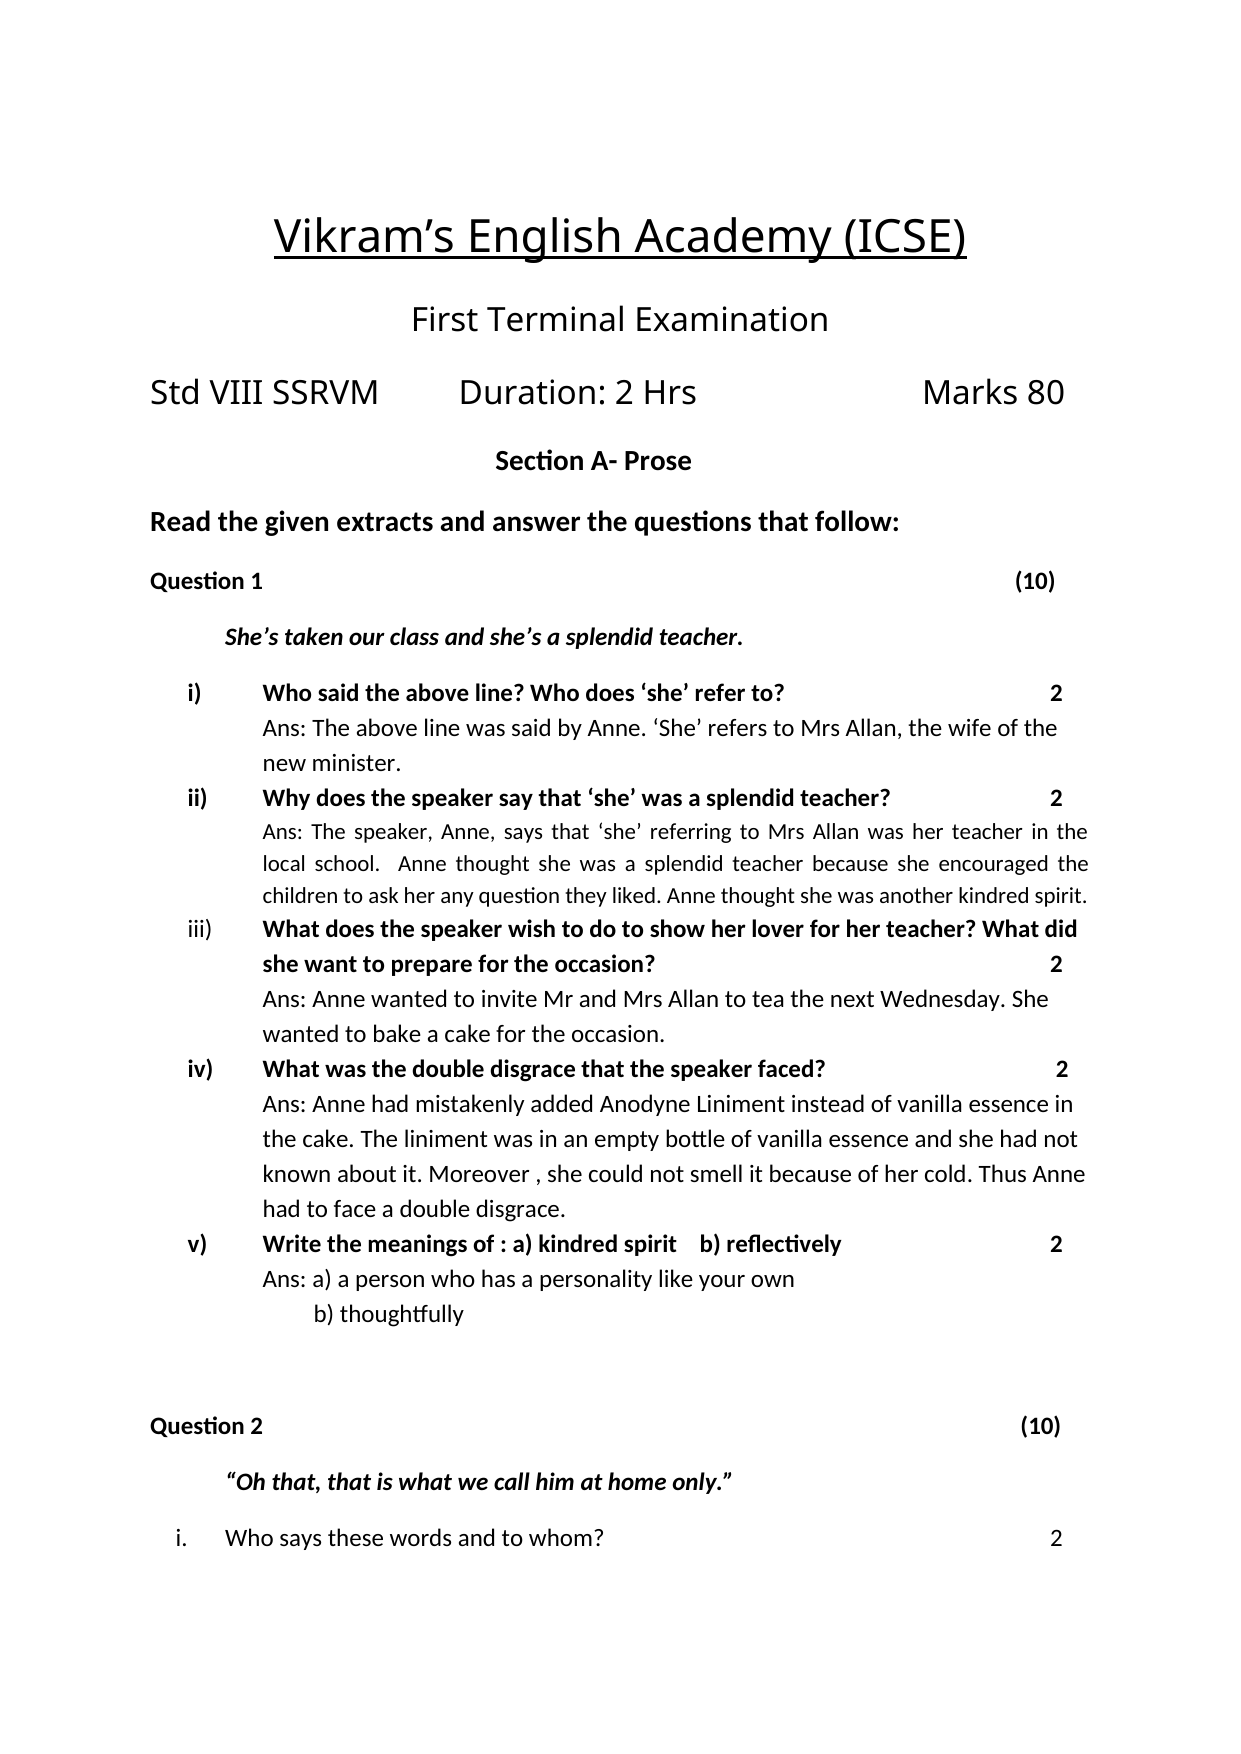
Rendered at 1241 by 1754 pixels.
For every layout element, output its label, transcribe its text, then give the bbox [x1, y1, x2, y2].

text Section A- Prose [150, 442, 1090, 477]
text Vikram’s English Academy (ICSE) [150, 203, 1090, 265]
text Question 2 (10) [150, 1410, 1090, 1441]
list Why does the speaker say that ‘she’ was a splendid teacher? 2 [187, 782, 1090, 812]
list b) thoughtfully [262, 1298, 1090, 1329]
list Who said the above line? Who does ‘she’ refer to? 2 [187, 677, 1090, 707]
list Ans: Anne had mistakenly added Anodyne Liniment instead of vanilla essence in the cake. The liniment was in an empty bottle of vanilla essence and she had not known about it. Moreover , she could not smell it because of her cold. Thus Anne had to face a double disgrace. [262, 1088, 1090, 1224]
text She’s taken our class and she’s a splendid teacher. [150, 621, 1090, 651]
text Question 1 (10) [150, 565, 1090, 596]
list Ans: a) a person who has a personality like your own [262, 1263, 1090, 1294]
list Ans: The speaker, Anne, says that ‘she’ referring to Mrs Allan was her teacher in the local school. Anne thought she was a splendid teacher because she encouraged the children to ask her any question they liked. Anne thought she was another kindred spirit. [262, 817, 1090, 909]
text Read the given extracts and answer the questions that follow: [150, 503, 1090, 539]
list Write the meanings of : a) kindred spirit b) reflectively 2 [187, 1228, 1090, 1259]
text First Terminal Examination [150, 296, 1090, 341]
text Std VIII SSRVM Duration: 2 Hrs Marks 80 [150, 368, 1090, 414]
list What was the double disgrace that the speaker faced? 2 [187, 1053, 1090, 1084]
list Who says these words and to whom? 2 [187, 1522, 1090, 1552]
list What does the speaker wish to do to show her lover for her teacher? What did she want to prepare for the occasion? 2 [187, 913, 1090, 979]
list Ans: Anne wanted to invite Mr and Mrs Allan to tea the next Wednesday. She wanted to bake a cake for the occasion. [262, 983, 1090, 1049]
list Ans: The above line was said by Anne. ‘She’ refers to Mrs Allan, the wife of the new minister. [262, 712, 1090, 777]
text “Oh that, that is what we call him at home only.” [150, 1466, 1090, 1496]
